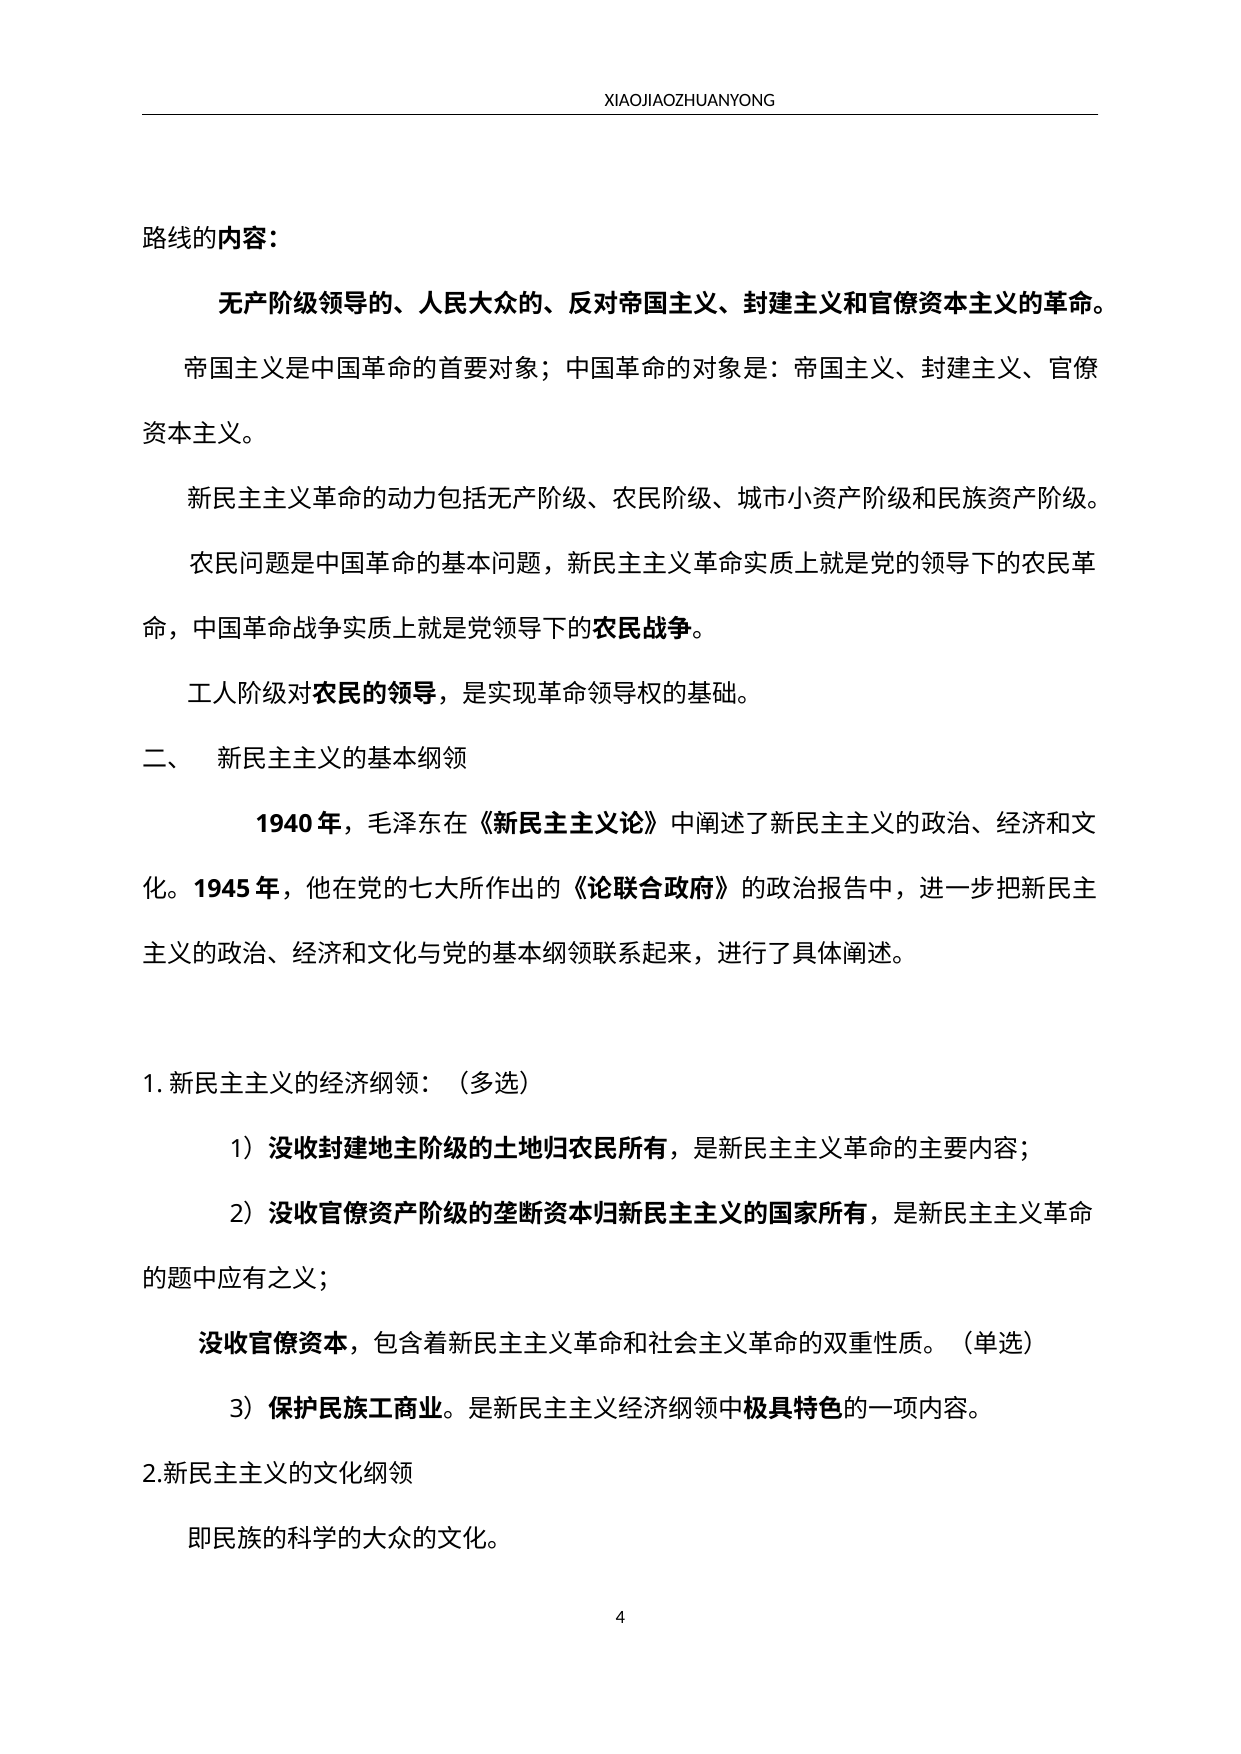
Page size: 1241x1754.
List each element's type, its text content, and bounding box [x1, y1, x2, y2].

text 新民主主义革命的动力包括无产阶级、农民阶级、城市小资产阶级和民族资产阶级。 [142, 464, 1098, 529]
text 1）没收封建地主阶级的土地归农民所有，是新民主主义革命的主要内容； [142, 1114, 1098, 1179]
list 新民主主义的基本纲领 [142, 724, 1098, 789]
text 即民族的科学的大众的文化。 [142, 1504, 1098, 1569]
text 帝国主义是中国革命的首要对象；中国革命的对象是：帝国主义、封建主义、官僚资本主义。 [142, 334, 1098, 464]
text 2）没收官僚资产阶级的垄断资本归新民主主义的国家所有，是新民主主义革命的题中应有之义； [142, 1179, 1098, 1309]
text 3）保护民族工商业。是新民主主义经济纲领中极具特色的一项内容。 [142, 1374, 1098, 1439]
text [142, 204, 1098, 269]
text 1. 新民主主义的经济纲领：（多选） [142, 1049, 1098, 1114]
text 无产阶级领导的、人民大众的、反对帝国主义、封建主义和官僚资本主义的革命。 [142, 269, 1098, 334]
text 工人阶级对农民的领导，是实现革命领导权的基础。 [142, 659, 1098, 724]
text 没收官僚资本，包含着新民主主义革命和社会主义革命的双重性质。（单选） [142, 1309, 1098, 1374]
text 农民问题是中国革命的基本问题，新民主主义革命实质上就是党的领导下的农民革命，中国革命战争实质上就是党领导下的农民战争。 [142, 529, 1098, 659]
text 2.新民主主义的文化纲领 [142, 1439, 1098, 1504]
text 1940年，毛泽东在《新民主主义论》中阐述了新民主主义的政治、经济和文化。1945年，他在党的七大所作出的《论联合政府》的政治报告中，进一步把新民主主义的政治、经济和文化与党的基本纲领联系起来，进行了具体阐述。 [142, 789, 1098, 984]
